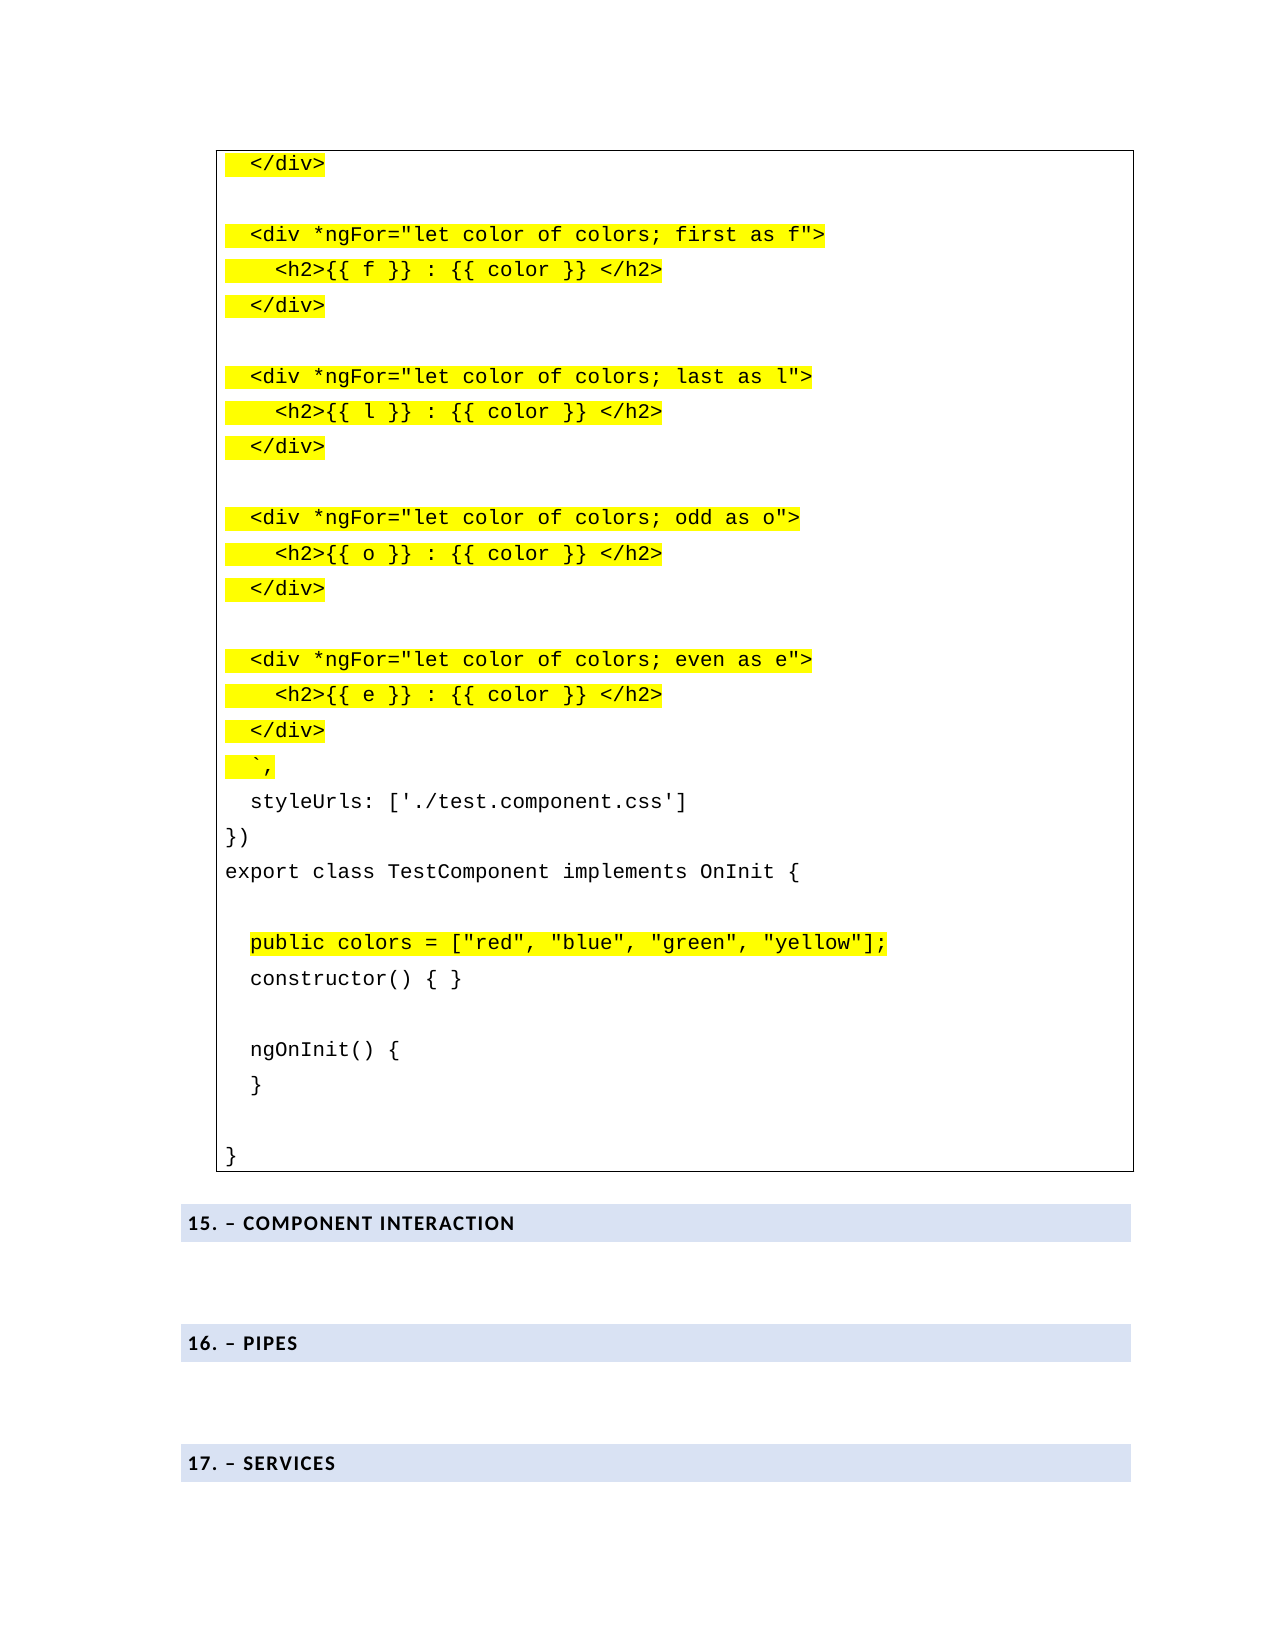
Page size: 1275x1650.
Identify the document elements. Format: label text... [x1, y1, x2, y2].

text <h2>{{ o }} : {{ color }} </h2> [217, 539, 1133, 566]
text ngOnInit() { [217, 1035, 1133, 1062]
subtitle – Services [188, 1450, 1125, 1476]
text <div *ngFor="let color of colors; odd as o"> [217, 504, 1133, 531]
text <h2>{{ e }} : {{ color }} </h2> [217, 681, 1133, 708]
text </div> [217, 292, 1133, 318]
text constructor() { } [217, 964, 1133, 991]
text <div *ngFor="let color of colors; even as e"> [217, 646, 1133, 673]
text } [217, 1071, 1133, 1098]
text public colors = ["red", "blue", "green", "yellow"]; [217, 929, 1133, 956]
subtitle – Pipes [188, 1330, 1125, 1356]
text </div> [217, 575, 1133, 602]
text <h2>{{ f }} : {{ color }} </h2> [217, 256, 1133, 283]
text `, [217, 752, 1133, 779]
text </div> [217, 433, 1133, 460]
text <div *ngFor="let color of colors; first as f"> [217, 221, 1133, 248]
text <h2>{{ l }} : {{ color }} </h2> [217, 398, 1133, 425]
text }) [217, 823, 1133, 850]
text </div> [217, 151, 1133, 177]
text } [217, 1142, 1133, 1171]
subtitle – Component Interaction [188, 1210, 1125, 1236]
text <div *ngFor="let color of colors; last as l"> [217, 362, 1133, 389]
text </div> [217, 717, 1133, 743]
text export class TestComponent implements OnInit { [217, 858, 1133, 885]
text styleUrls: ['./test.component.css'] [217, 787, 1133, 814]
